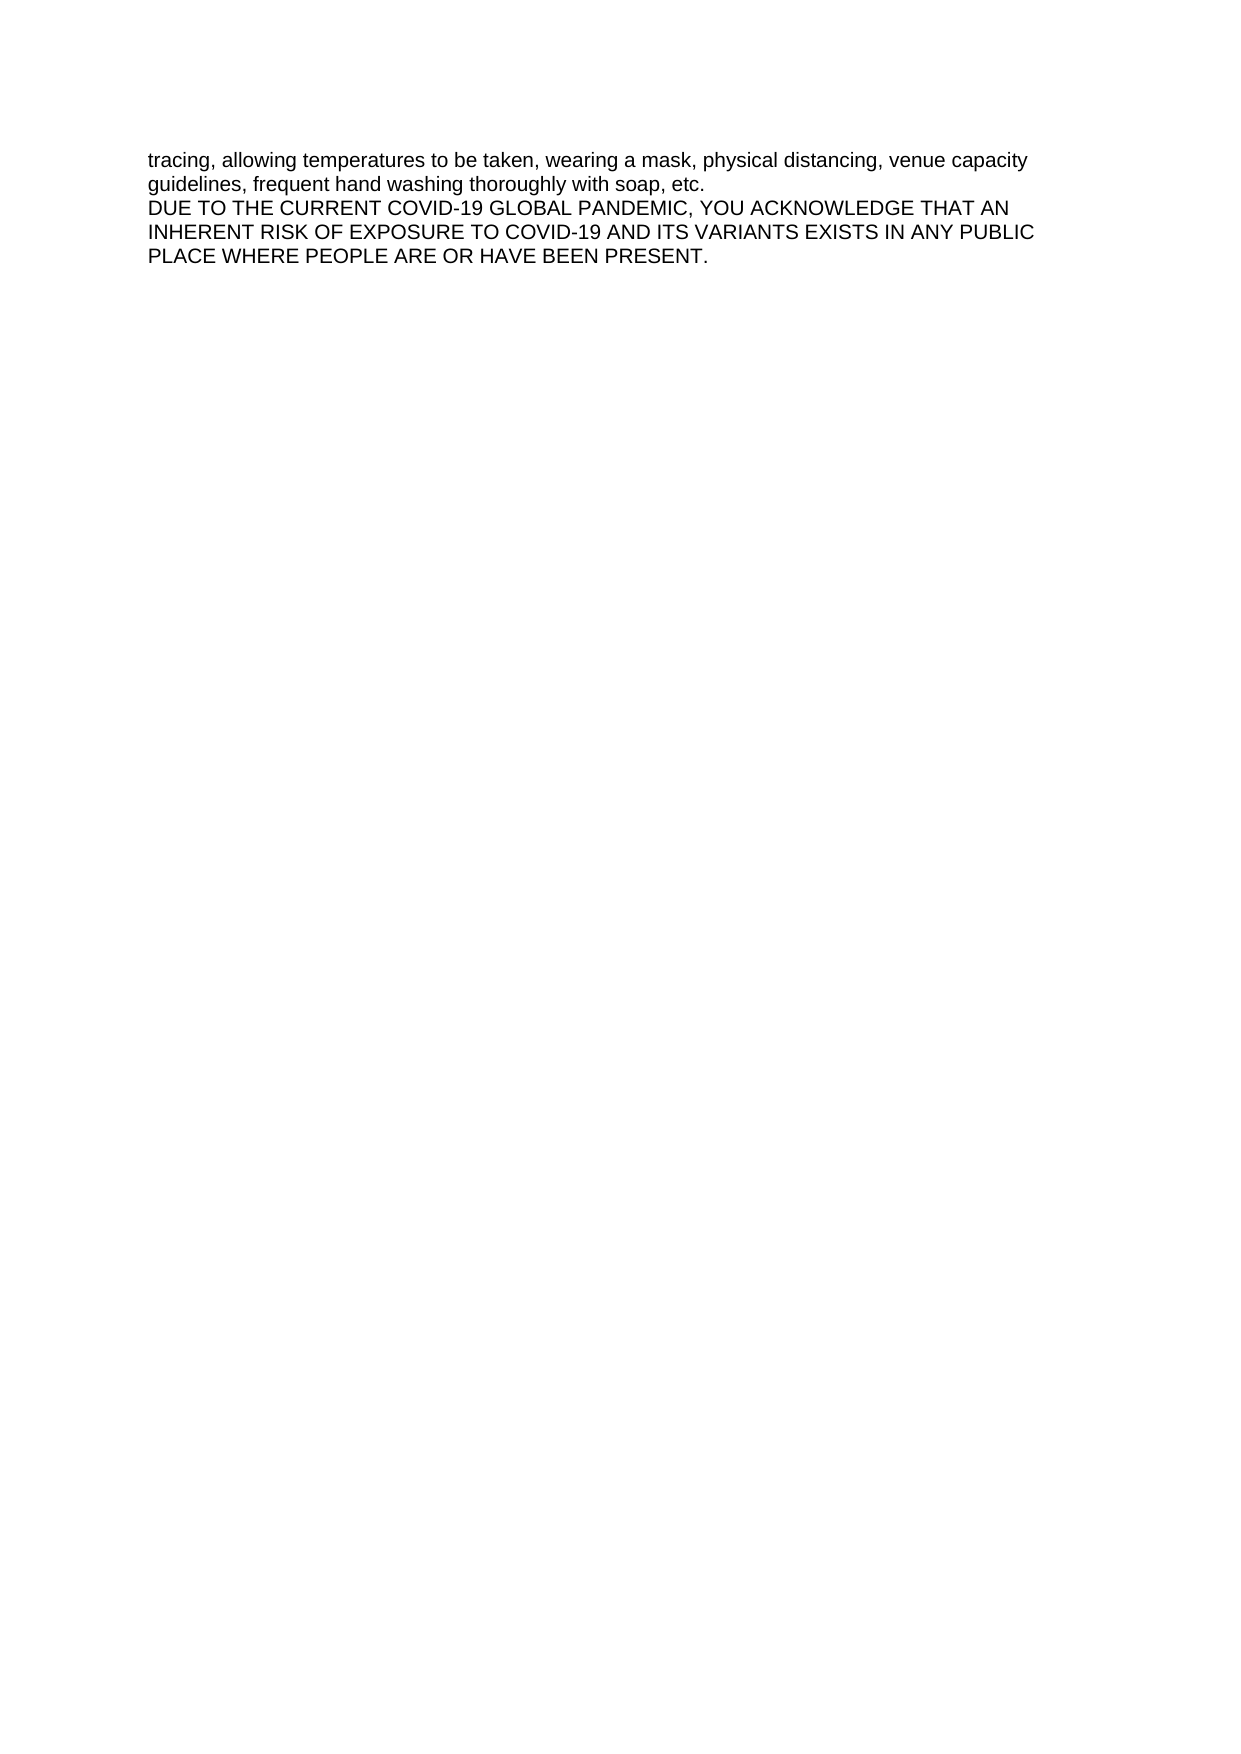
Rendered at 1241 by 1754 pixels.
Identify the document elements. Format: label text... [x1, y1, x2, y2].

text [148, 148, 1093, 196]
text DUE TO THE CURRENT COVID-19 GLOBAL PANDEMIC, YOU ACKNOWLEDGE THAT AN INHERENT RISK OF EXPOSURE TO COVID-19 AND ITS VARIANTS EXISTS IN ANY PUBLIC PLACE WHERE PEOPLE ARE OR HAVE BEEN PRESENT. [148, 196, 1093, 267]
